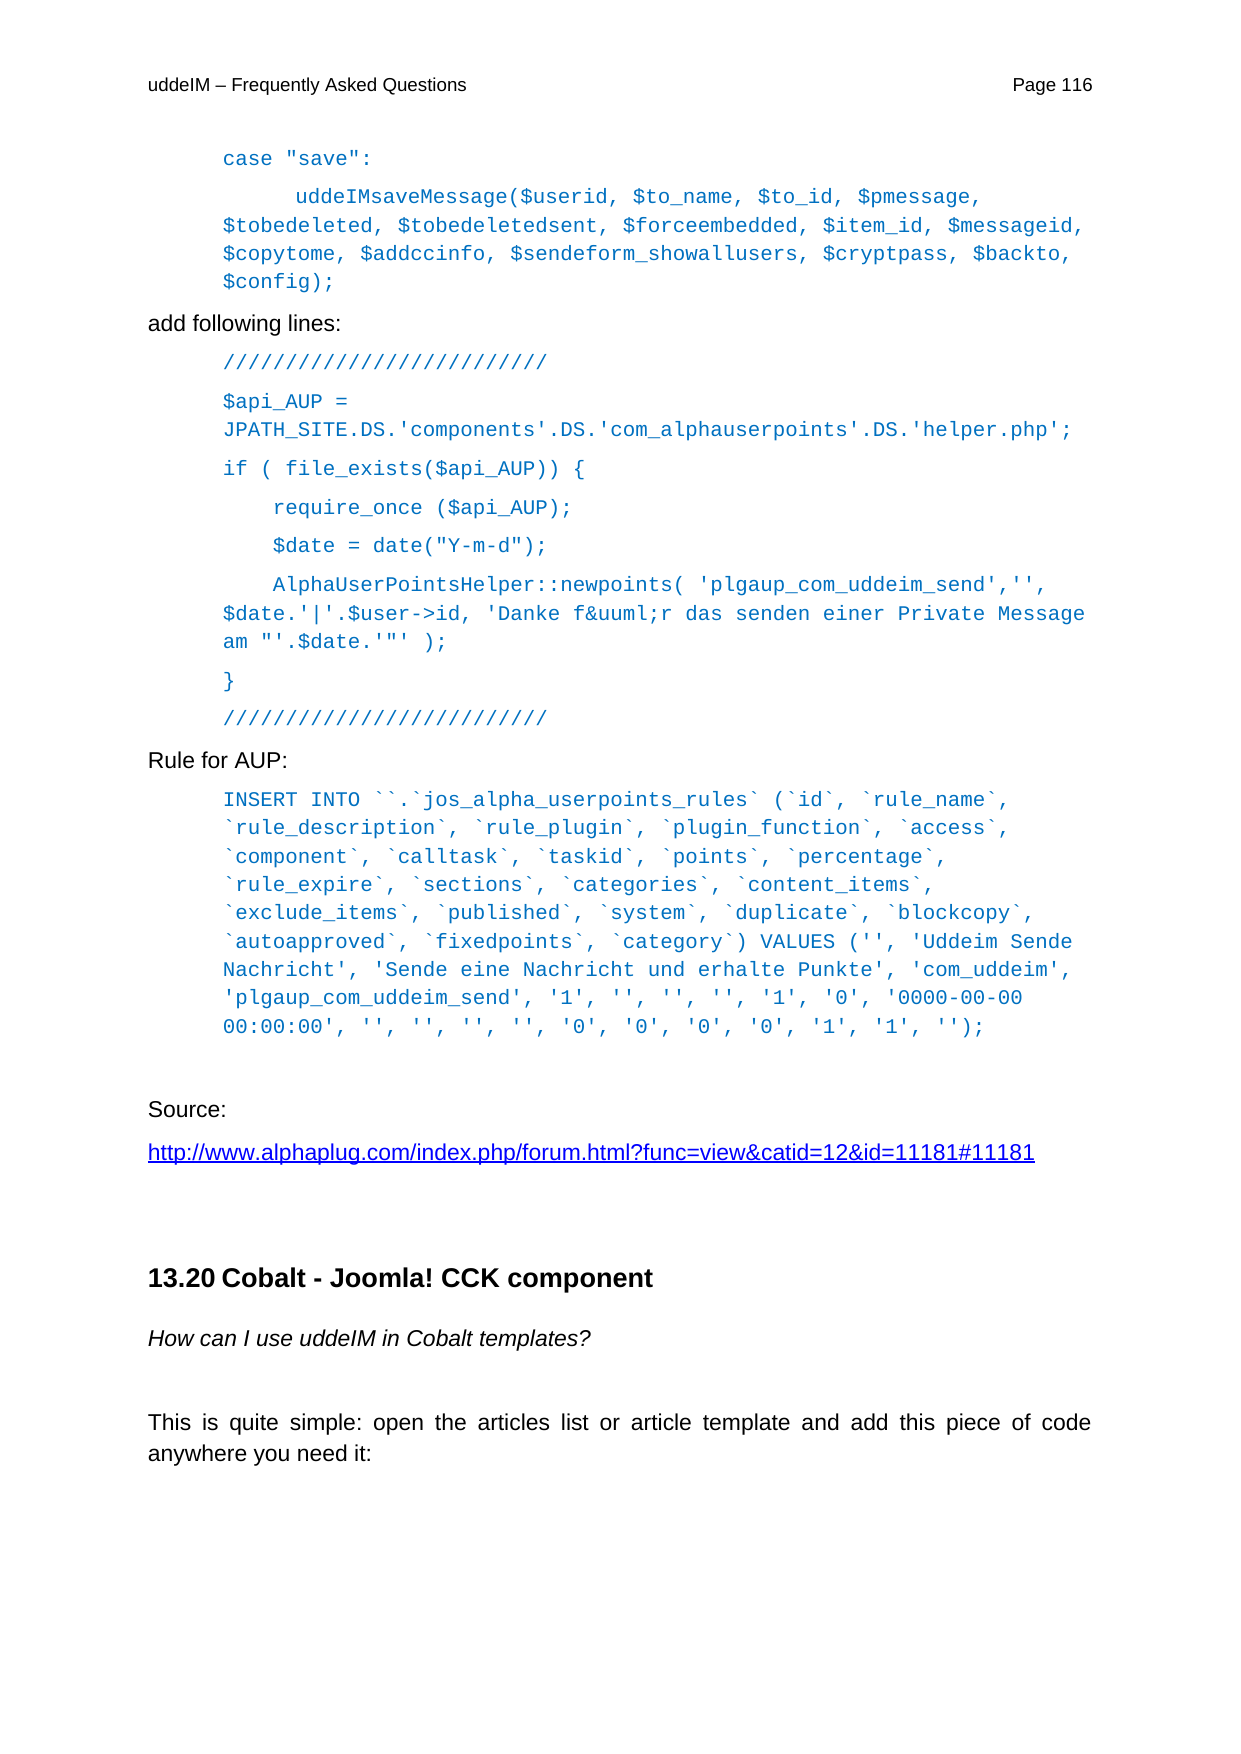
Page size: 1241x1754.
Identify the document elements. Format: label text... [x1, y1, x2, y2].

text } [223, 669, 1093, 693]
text case "save": [223, 148, 1093, 171]
text if ( file_exists($api_AUP)) { [223, 458, 1093, 482]
text $date = date("Y-m-d"); [223, 535, 1093, 559]
text AlphaUserPointsHelper::newpoints( 'plgaup_com_uddeim_send','', $date.'|'.$user->id, 'Danke f&uuml;r das senden einer Private Message am "'.$date.'"' ); [223, 574, 1093, 654]
text This is quite simple: open the articles list or article template and add this piece of code anywhere you need it: [148, 1408, 1093, 1466]
text How can I use uddeIM in Cobalt templates? [148, 1324, 1093, 1351]
text uddeIMsaveMessage($userid, $to_name, $to_id, $pmessage, $tobedeleted, $tobedeletedsent, $forceembedded, $item_id, $messageid, $copytome, $addccinfo, $sendeform_showallusers, $cryptpass, $backto, $config); [223, 186, 1093, 295]
text Rule for AUP: [148, 747, 1093, 773]
text $api_AUP = JPATH_SITE.DS.'components'.DS.'com_alphauserpoints'.DS.'helper.php'; [223, 391, 1093, 443]
text INSERT INTO ``.`jos_alpha_userpoints_rules` (`id`, `rule_name`, `rule_description`, `rule_plugin`, `plugin_function`, `access`, `component`, `calltask`, `taskid`, `points`, `percentage`, `rule_expire`, `sections`, `categories`, `content_items`, `exclude_items`, `published`, `system`, `duplicate`, `blockcopy`, `autoapproved`, `fixedpoints`, `category`) VALUES ('', 'Uddeim Sende Nachricht', 'Sende eine Nachricht und erhalte Punkte', 'com_uddeim', 'plgaup_com_uddeim_send', '1', '', '', '', '1', '0', '0000-00-00 00:00:00', '', '', '', '', '0', '0', '0', '0', '1', '1', ''); [223, 789, 1093, 1039]
text require_once ($api_AUP); [223, 497, 1093, 520]
text Source: [148, 1096, 1093, 1123]
text ////////////////////////// [223, 708, 1093, 732]
text add following lines: [148, 310, 1093, 336]
text http://www.alphaplug.com/index.php/forum.html?func=view&catid=12&id=11181#11181 [148, 1138, 1093, 1165]
text ////////////////////////// [223, 352, 1093, 376]
subtitle Cobalt - Joomla! CCK component [148, 1262, 1093, 1293]
